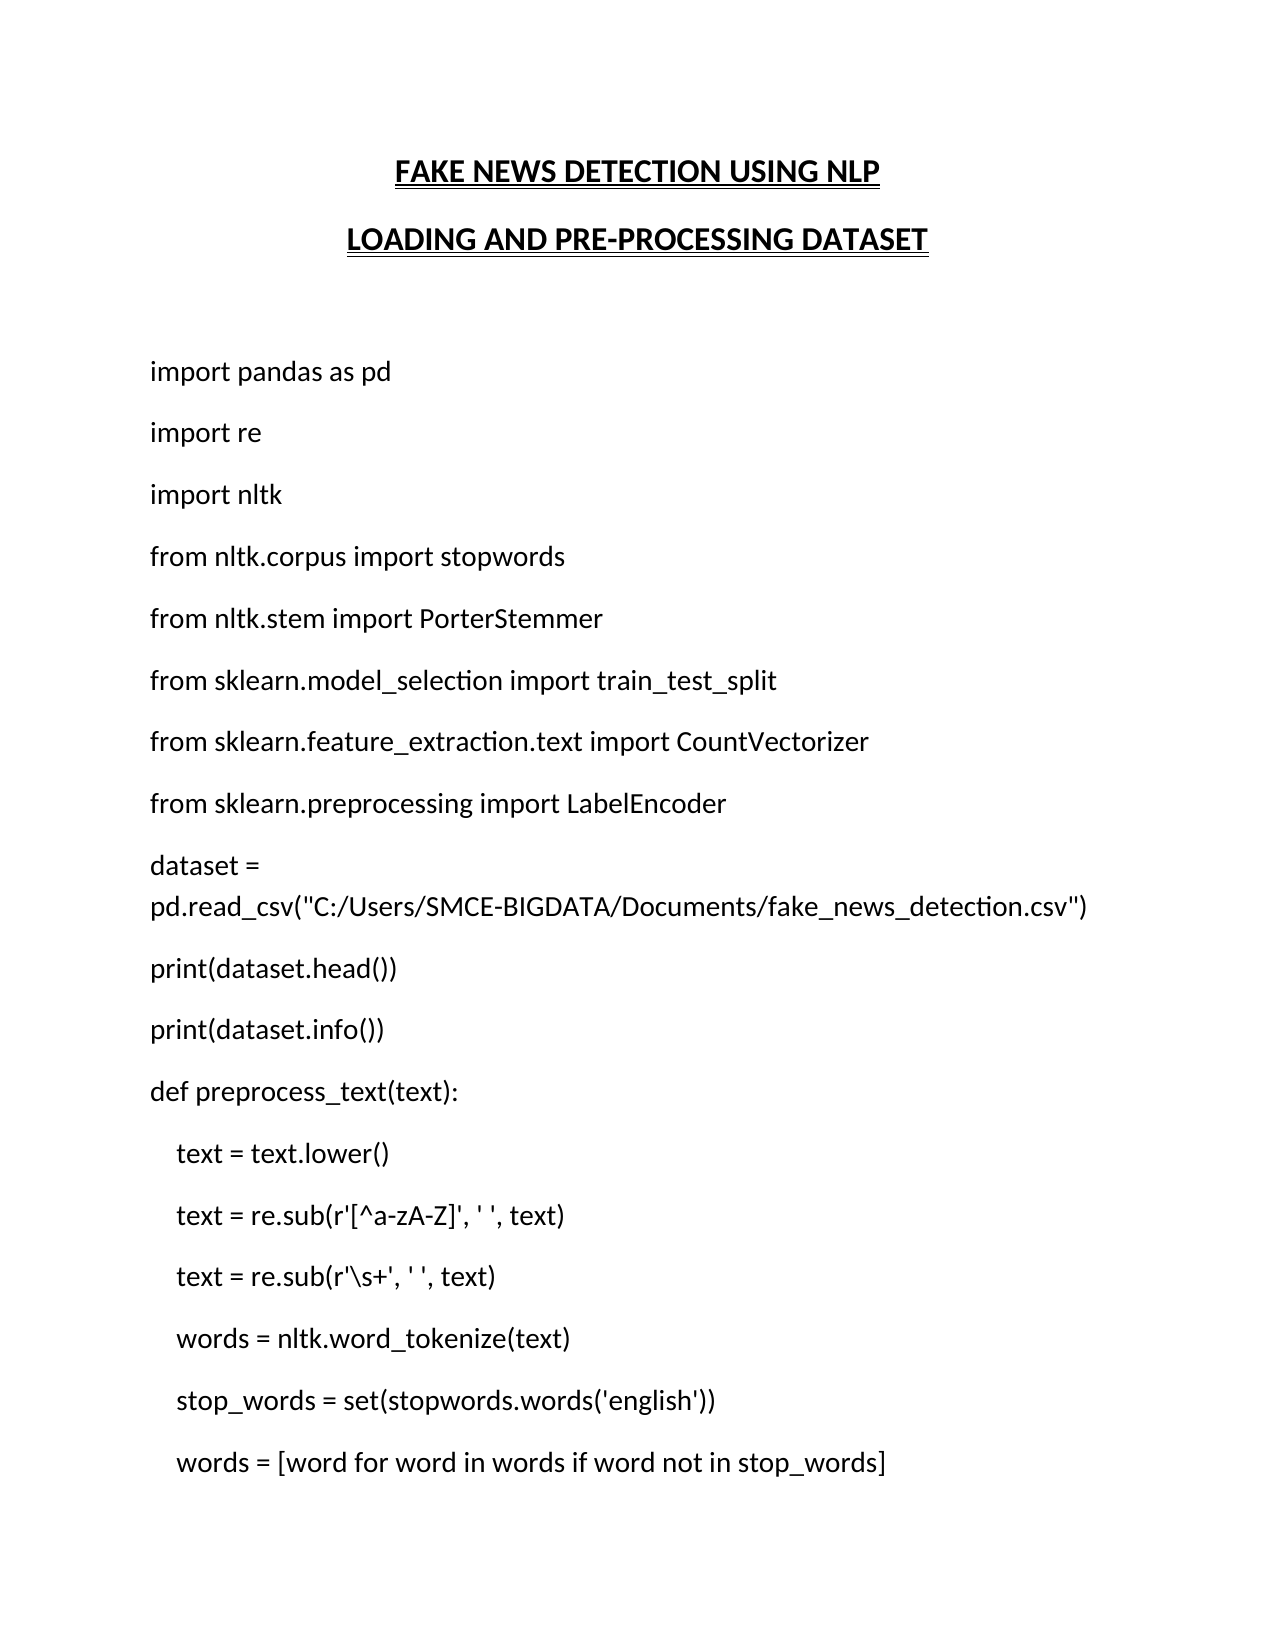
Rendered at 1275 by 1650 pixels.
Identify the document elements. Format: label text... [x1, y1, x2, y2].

text print(dataset.head()) [150, 950, 1125, 985]
text FAKE NEWS DETECTION USING NLP [150, 150, 1125, 191]
text from sklearn.model_selection import train_test_split [150, 662, 1125, 697]
text import re [150, 414, 1125, 450]
text import nltk [150, 476, 1125, 512]
text text = text.lower() [150, 1135, 1125, 1171]
text text = re.sub(r'[^a-zA-Z]', ' ', text) [150, 1197, 1125, 1232]
text from nltk.stem import PorterStemmer [150, 600, 1125, 636]
text from sklearn.preprocessing import LabelEncoder [150, 785, 1125, 821]
text words = nltk.word_tokenize(text) [150, 1320, 1125, 1356]
text dataset = pd.read_csv("C:/Users/SMCE-BIGDATA/Documents/fake_news_detection.csv") [150, 847, 1125, 923]
text LOADING AND PRE-PROCESSING DATASET [150, 218, 1125, 258]
text print(dataset.info()) [150, 1011, 1125, 1047]
text def preprocess_text(text): [150, 1073, 1125, 1109]
text stop_words = set(stopwords.words('english')) [150, 1382, 1125, 1418]
text from nltk.corpus import stopwords [150, 538, 1125, 574]
text words = [word for word in words if word not in stop_words] [150, 1444, 1125, 1479]
text text = re.sub(r'\s+', ' ', text) [150, 1258, 1125, 1294]
text import pandas as pd [150, 353, 1125, 388]
text from sklearn.feature_extraction.text import CountVectorizer [150, 723, 1125, 759]
